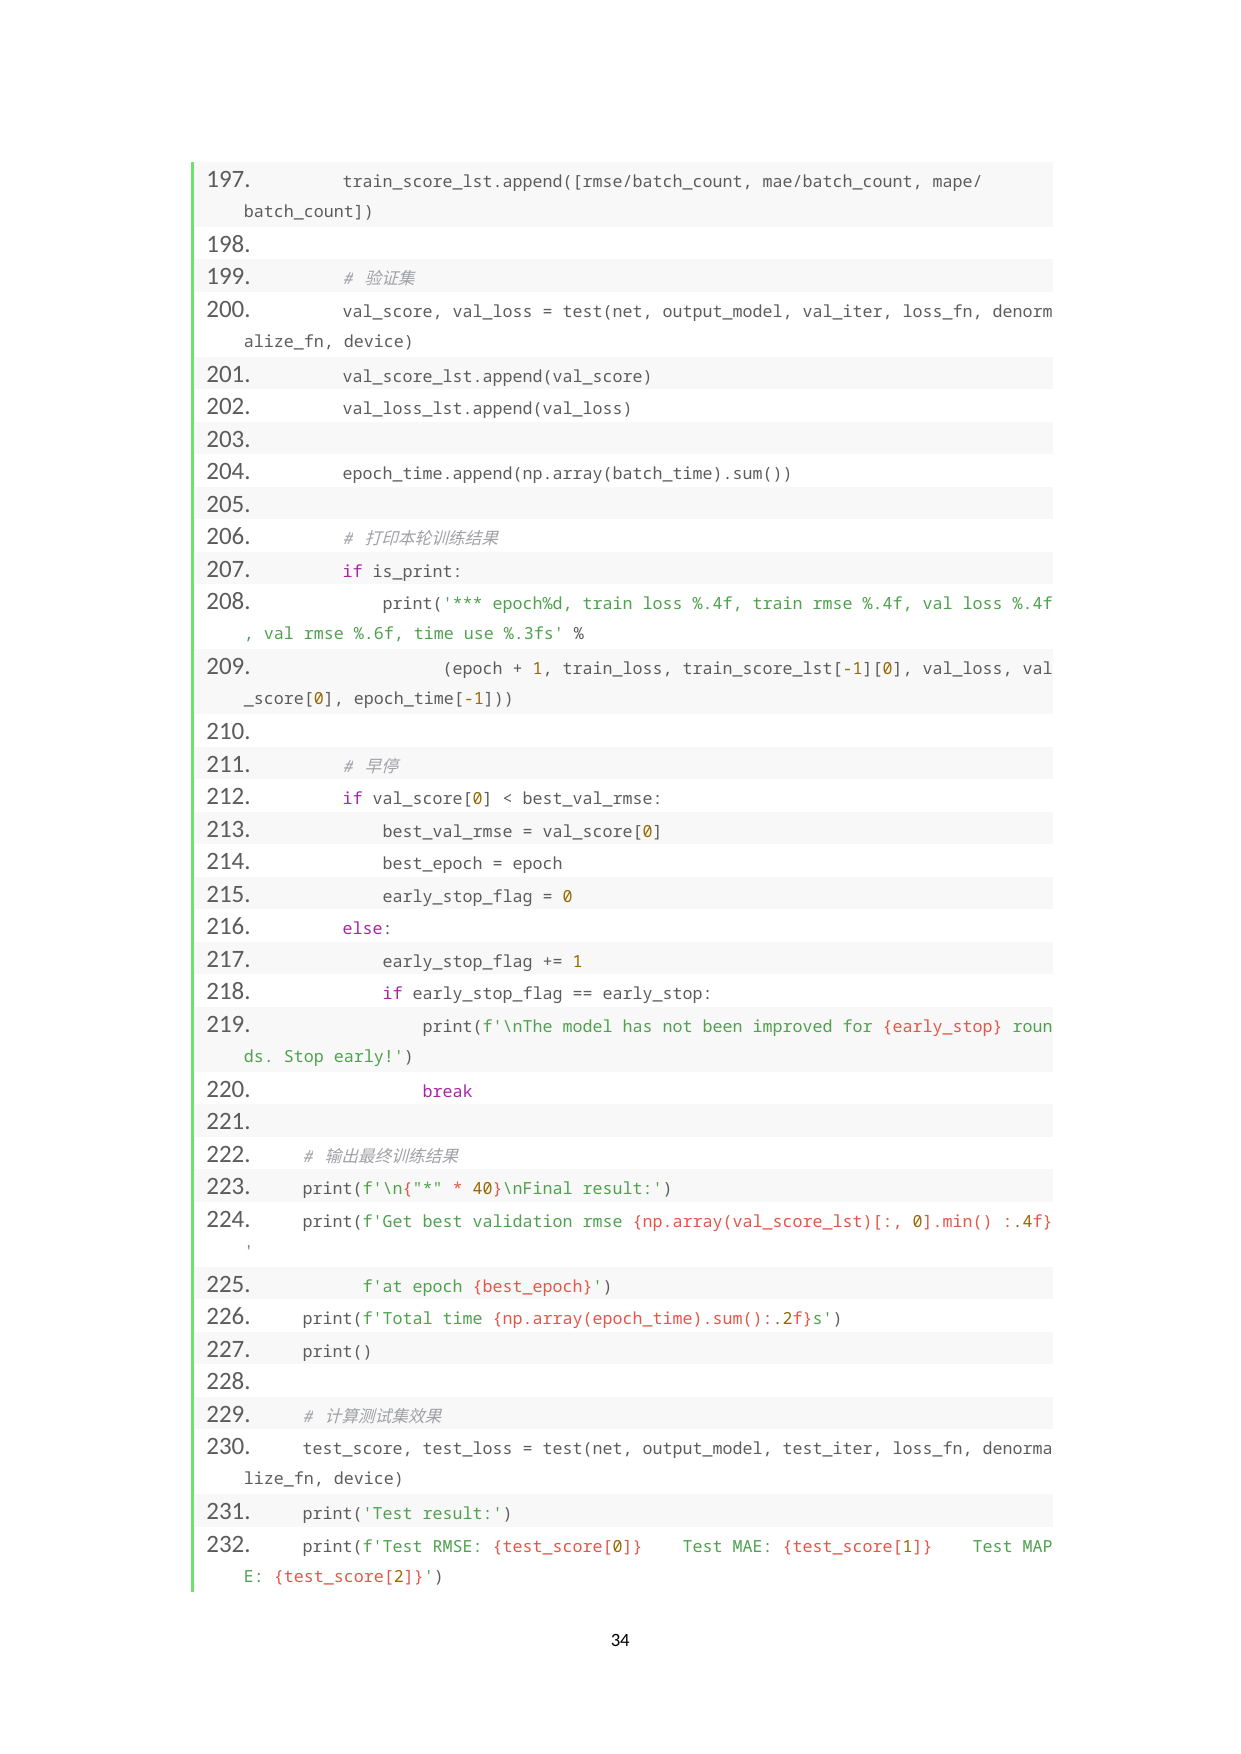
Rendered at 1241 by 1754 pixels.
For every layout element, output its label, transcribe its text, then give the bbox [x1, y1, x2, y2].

list print(f'Get best validation rmse {np.array(val_score_lst)[:, 0].min() :.4f} ' [194, 1202, 1053, 1267]
list best_epoch = epoch [194, 844, 1053, 877]
list # 打印本轮训练结果 [194, 519, 1053, 552]
list f'at epoch {best_epoch}') [194, 1267, 1053, 1299]
list early_stop_flag += 1 [194, 942, 1053, 974]
list break [194, 1072, 1053, 1104]
list print(f'\nThe model has not been improved for {early_stop} rounds. Stop early!') [194, 1007, 1053, 1072]
list if early_stop_flag == early_stop: [194, 974, 1053, 1007]
list early_stop_flag = 0 [194, 877, 1053, 909]
list train_score_lst.append([rmse/batch_count, mae/batch_count, mape/batch_count]) [194, 162, 1053, 227]
list print('Test result:') [194, 1494, 1053, 1527]
list print('*** epoch%d, train loss %.4f, train rmse %.4f, val loss %.4f, val rmse %.6f, time use %.3fs' % [194, 584, 1053, 649]
list # 早停 [194, 747, 1053, 779]
list val_score, val_loss = test(net, output_model, val_iter, loss_fn, denormalize_fn, device) [194, 292, 1053, 357]
list print(f'Test RMSE: {test_score[0]} Test MAE: {test_score[1]} Test MAPE: {test_score[2]}') [194, 1527, 1053, 1592]
list print(f'\n{"*" * 40}\nFinal result:') [194, 1169, 1053, 1202]
list # 输出最终训练结果 [194, 1137, 1053, 1169]
list if val_score[0] < best_val_rmse: [194, 779, 1053, 812]
list (epoch + 1, train_loss, train_score_lst[-1][0], val_loss, val_score[0], epoch_time[-1])) [194, 649, 1053, 714]
list if is_print: [194, 552, 1053, 584]
list print() [194, 1332, 1053, 1364]
list epoch_time.append(np.array(batch_time).sum()) [194, 454, 1053, 487]
list val_loss_lst.append(val_loss) [194, 389, 1053, 422]
list best_val_rmse = val_score[0] [194, 812, 1053, 844]
list # 验证集 [194, 259, 1053, 292]
list val_score_lst.append(val_score) [194, 357, 1053, 389]
list test_score, test_loss = test(net, output_model, test_iter, loss_fn, denormalize_fn, device) [194, 1429, 1053, 1494]
list else: [194, 909, 1053, 942]
list print(f'Total time {np.array(epoch_time).sum():.2f}s') [194, 1299, 1053, 1332]
list # 计算测试集效果 [194, 1397, 1053, 1429]
